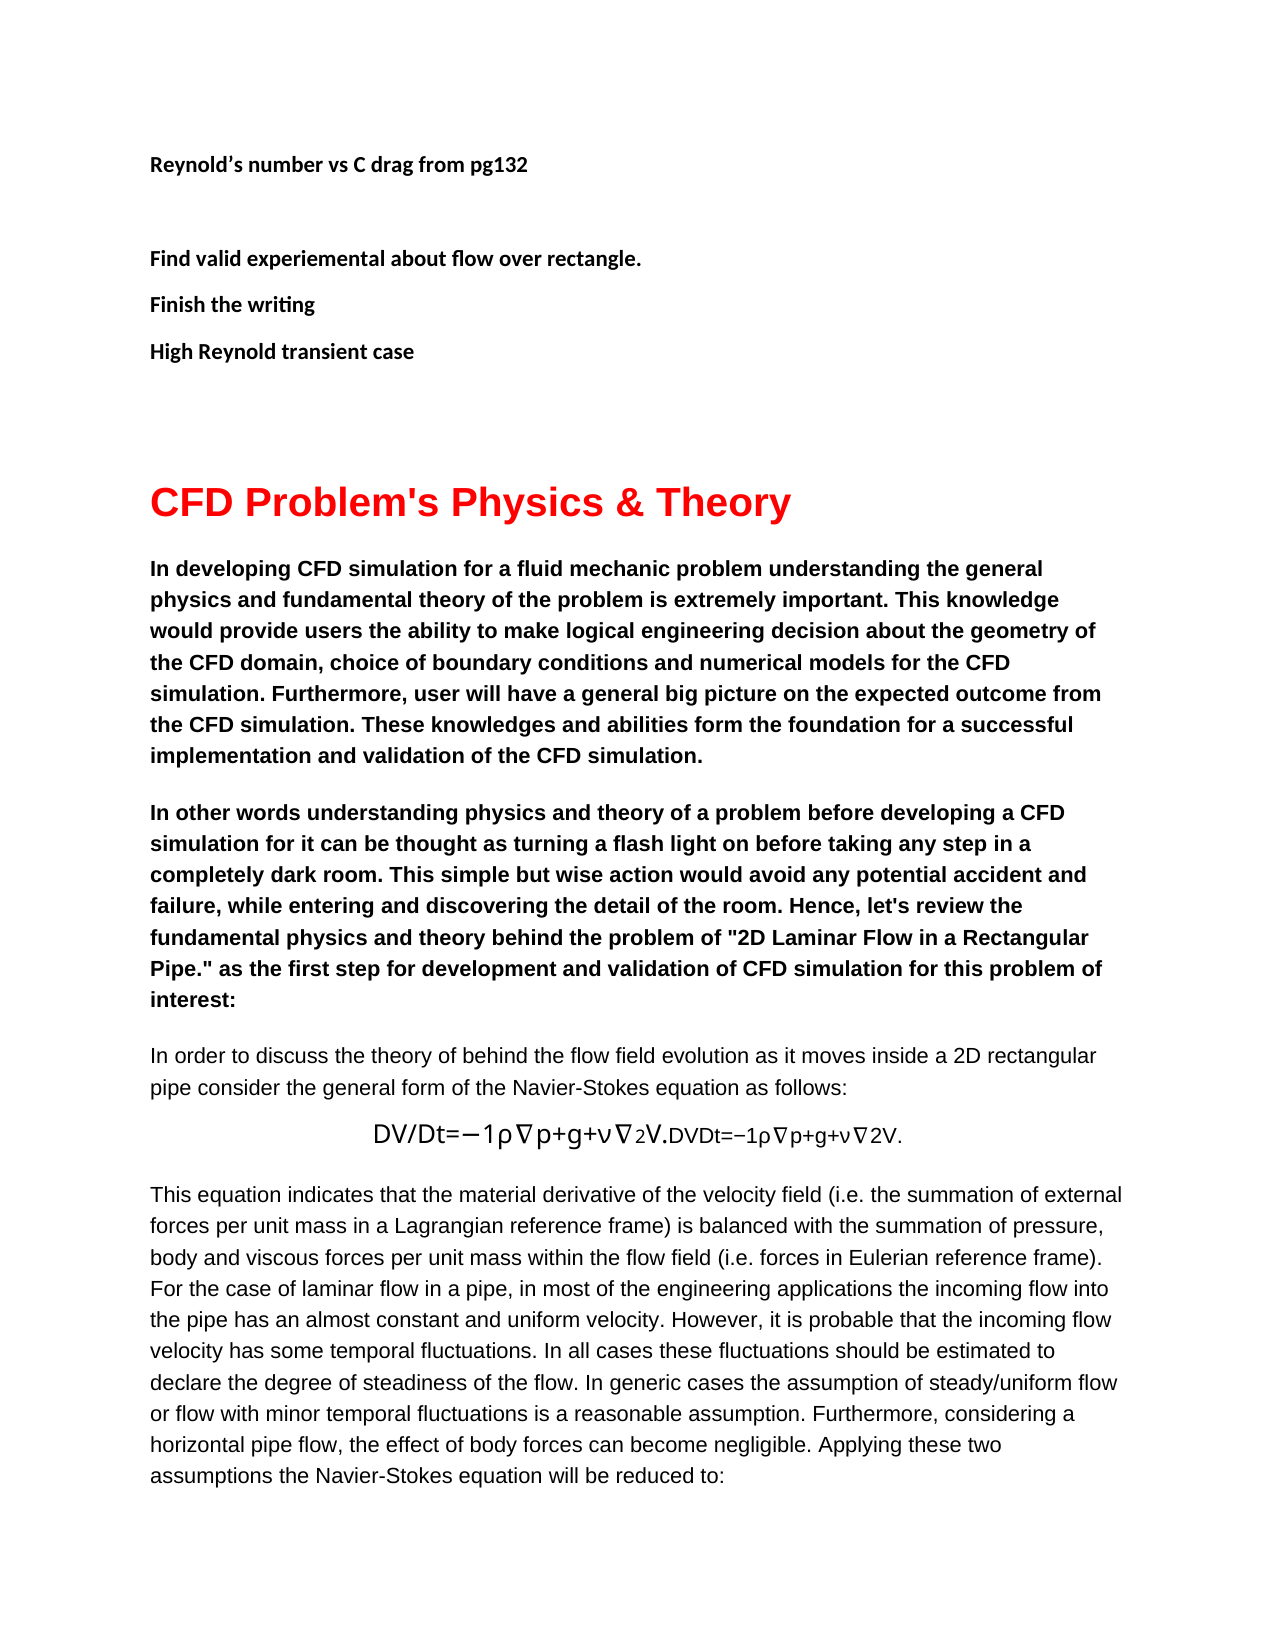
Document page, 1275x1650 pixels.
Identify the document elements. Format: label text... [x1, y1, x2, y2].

text DV/Dt=−1ρ∇p+g+ν∇2V.DVDt=−1ρ∇p+g+ν∇2V. [150, 1116, 1125, 1151]
text High Reynold transient case [150, 337, 1125, 366]
text Find valid experiemental about flow over rectangle. [150, 244, 1125, 272]
text Finish the writing [150, 291, 1125, 319]
text In other words understanding physics and theory of a problem before developing a CFD simulation for it can be thought as turning a flash light on before taking any step in a completely dark room. This simple but wise action would avoid any potential accident and failure, while entering and discovering the detail of the room. Hence, let's review the fundamental physics and theory behind the problem of "2D Laminar Flow in a Rectangular Pipe." as the first step for development and validation of CFD simulation for this problem of interest: [150, 794, 1125, 1012]
text In order to discuss the theory of behind the flow field evolution as it moves inside a 2D rectangular pipe consider the general form of the Navier-Stokes equation as follows: [150, 1037, 1125, 1100]
text Reynold’s number vs C drag from pg132 [150, 150, 1125, 178]
text CFD Problem's Physics & Theory [150, 478, 1125, 525]
text This equation indicates that the material derivative of the velocity field (i.e. the summation of external forces per unit mass in a Lagrangian reference frame) is balanced with the summation of pressure, body and viscous forces per unit mass within the flow field (i.e. forces in Eulerian reference frame). For the case of laminar flow in a pipe, in most of the engineering applications the incoming flow into the pipe has an almost constant and uniform velocity. However, it is probable that the incoming flow velocity has some temporal fluctuations. In all cases these fluctuations should be estimated to declare the degree of steadiness of the flow. In generic cases the assumption of steady/uniform flow or flow with minor temporal fluctuations is a reasonable assumption. Furthermore, considering a horizontal pipe flow, the effect of body forces can become negligible. Applying these two assumptions the Navier-Stokes equation will be reduced to: [150, 1176, 1125, 1488]
text In developing CFD simulation for a fluid mechanic problem understanding the general physics and fundamental theory of the problem is extremely important. This knowledge would provide users the ability to make logical engineering decision about the geometry of the CFD domain, choice of boundary conditions and numerical models for the CFD simulation. Furthermore, user will have a general big picture on the expected outcome from the CFD simulation. These knowledges and abilities form the foundation for a successful implementation and validation of the CFD simulation. [150, 550, 1125, 769]
